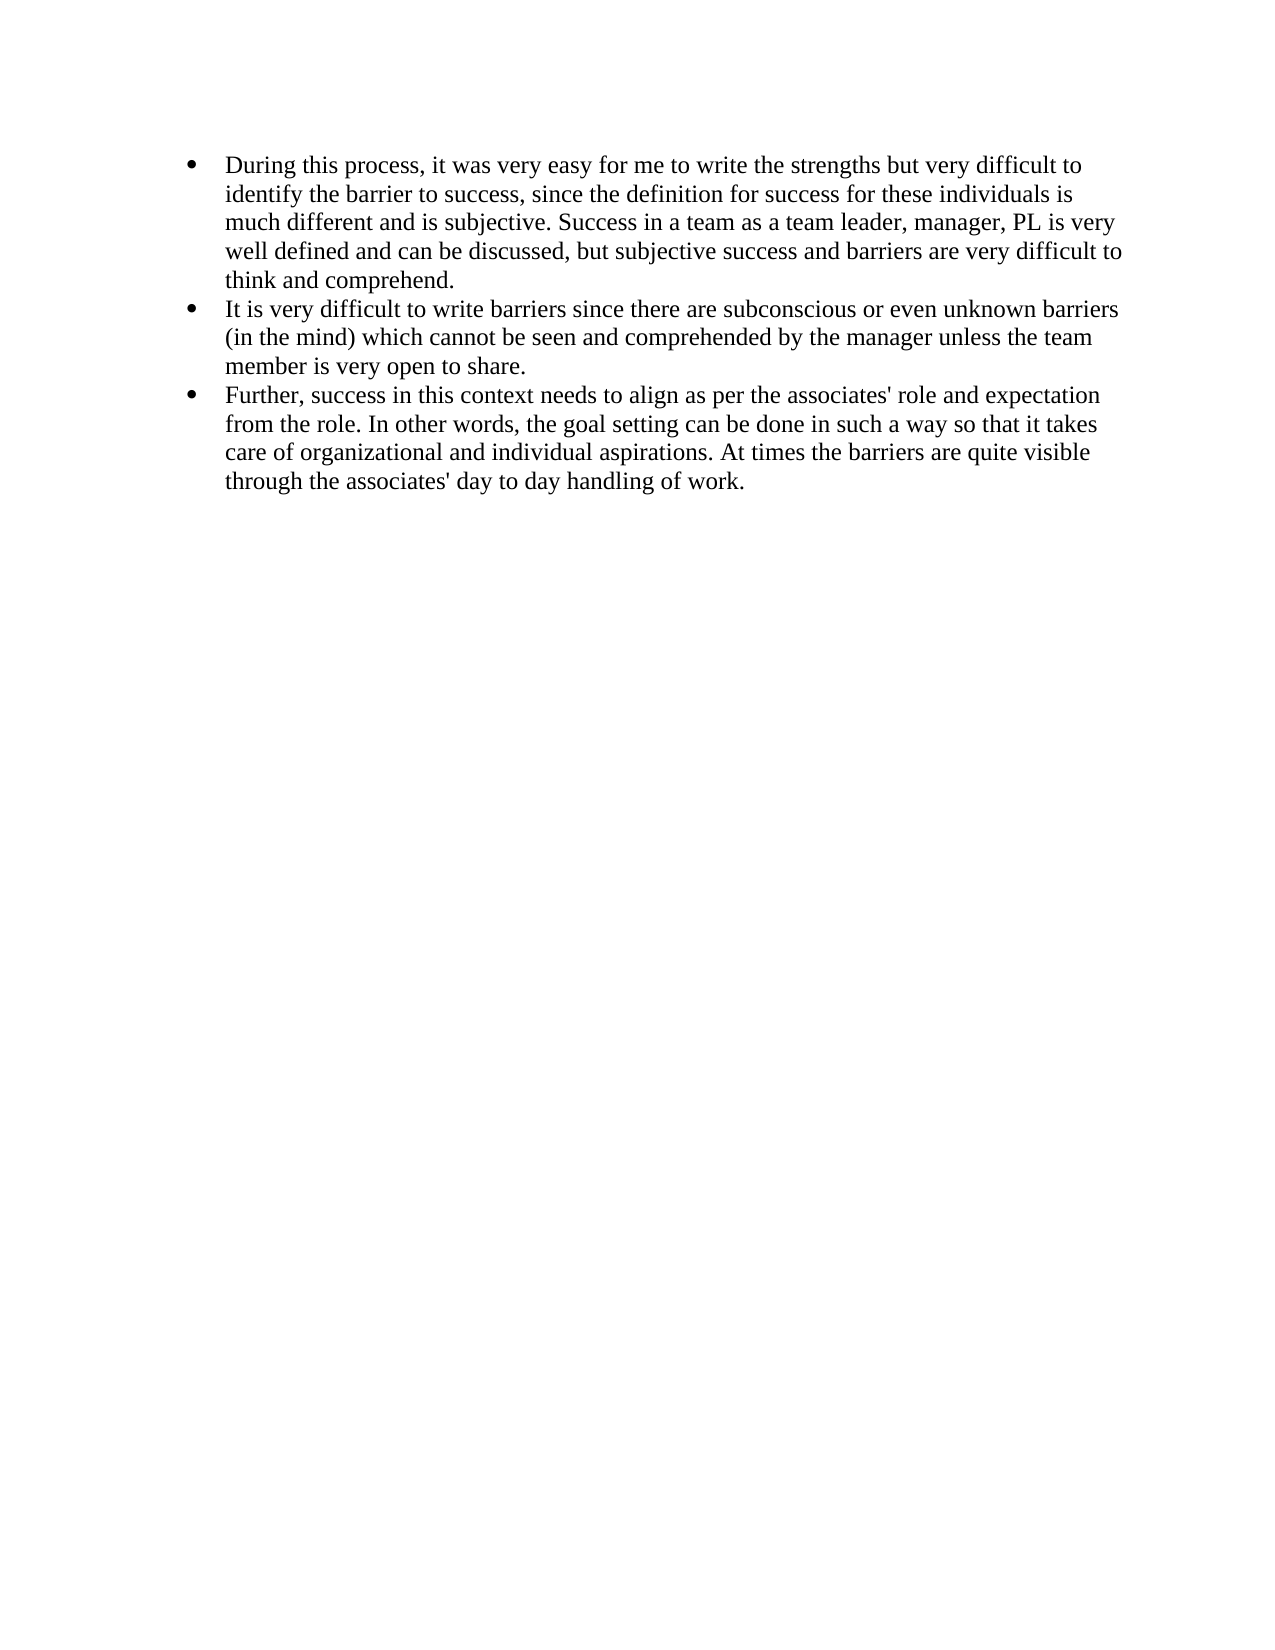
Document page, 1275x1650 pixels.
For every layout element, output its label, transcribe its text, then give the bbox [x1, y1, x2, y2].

list It is very difficult to write barriers since there are subconscious or even unknown barriers (in the mind) which cannot be seen and comprehended by the manager unless the team member is very open to share. [187, 294, 1125, 380]
list During this process, it was very easy for me to write the strengths but very difficult to identify the barrier to success, since the definition for success for these individuals is much different and is subjective. Success in a team as a team leader, manager, PL is very well defined and can be discussed, but subjective success and barriers are very difficult to think and comprehend. [187, 150, 1125, 294]
list Further, success in this context needs to align as per the associates' role and expectation from the role. In other words, the goal setting can be done in such a way so that it takes care of organizational and individual aspirations. At times the barriers are quite visible through the associates' day to day handling of work. [187, 380, 1125, 495]
